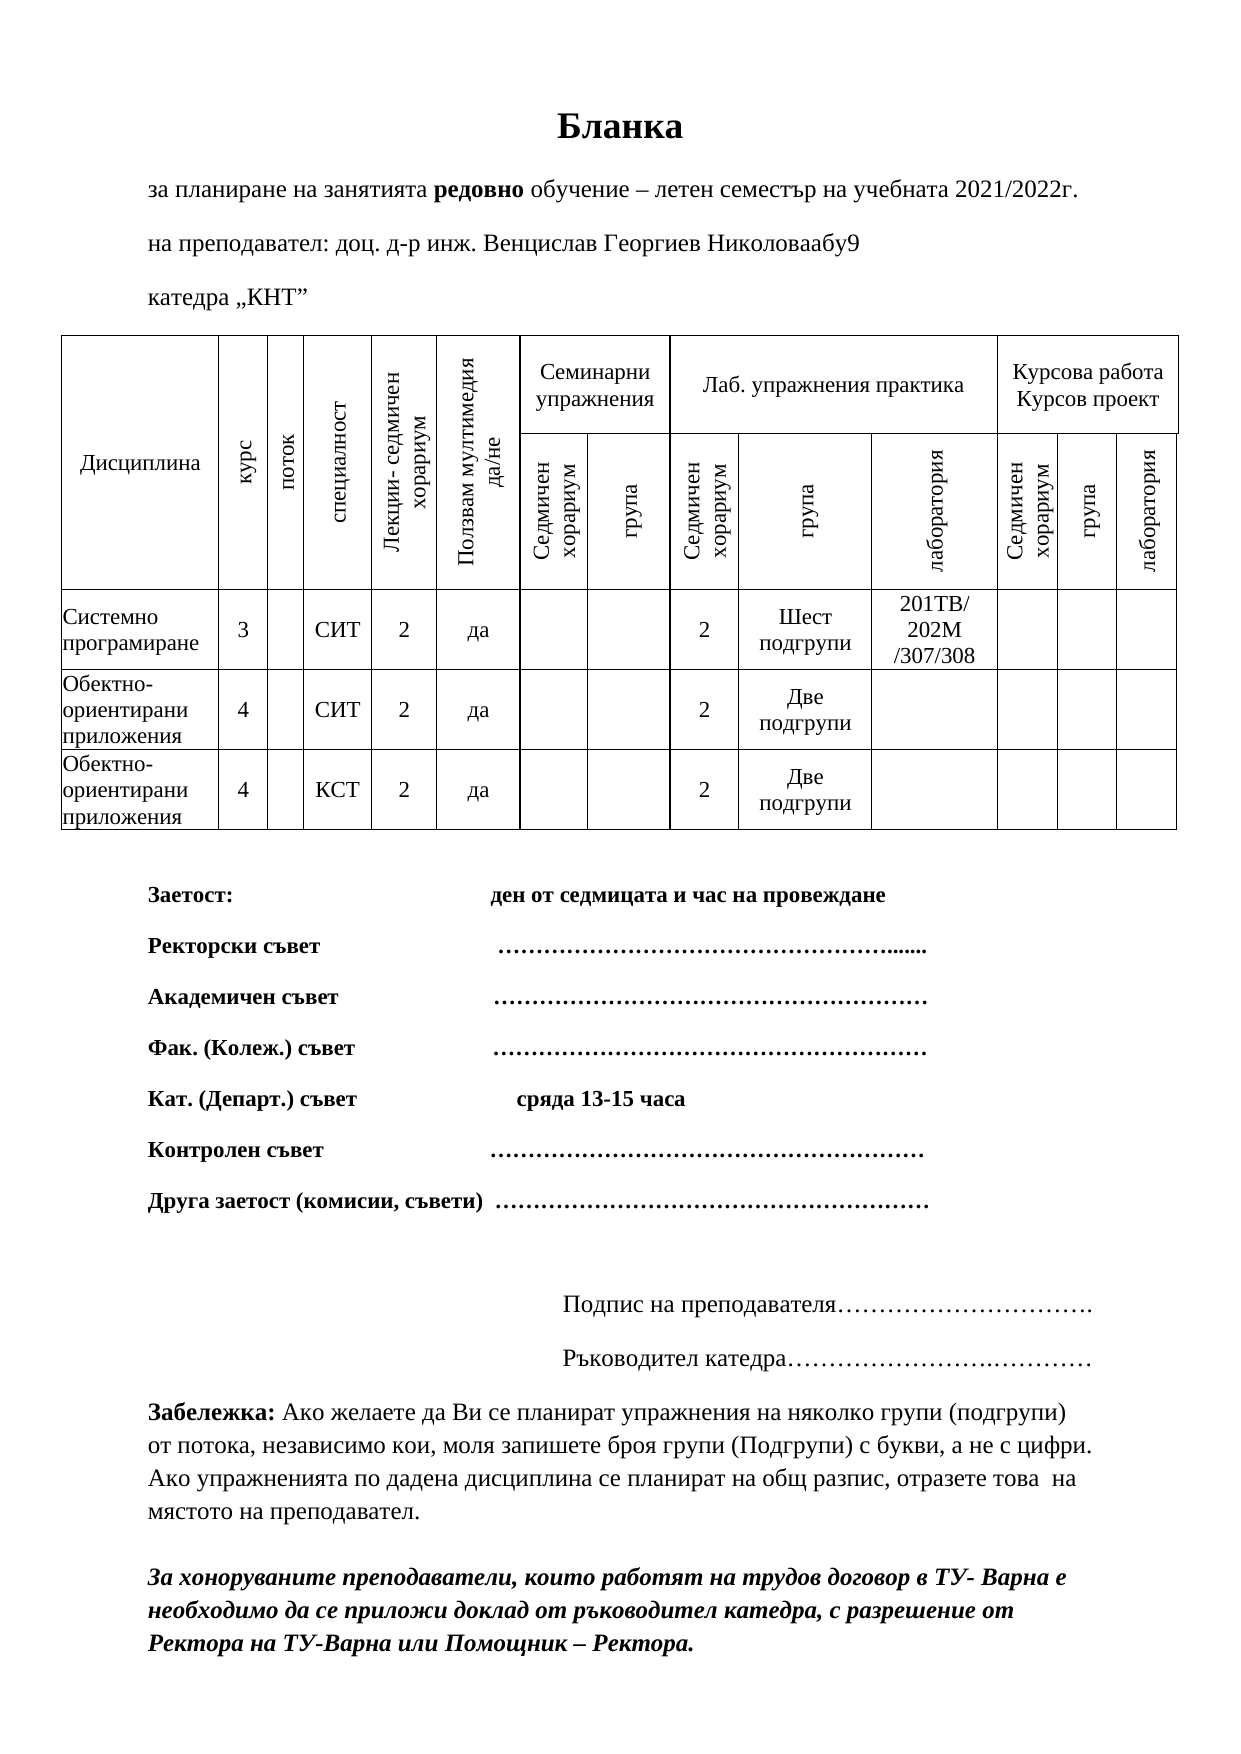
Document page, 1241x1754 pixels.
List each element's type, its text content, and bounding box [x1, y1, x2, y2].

text Фак. (Колеж.) съвет ………………………………………………… [148, 1034, 1093, 1061]
table_cell Две подгрупи [739, 750, 871, 829]
table_cell [521, 750, 587, 829]
table_header Лекции- седмичен хорариум [372, 336, 436, 589]
table_cell КСТ [304, 750, 371, 829]
table_cell 2 [372, 750, 436, 829]
table_cell [872, 750, 997, 829]
table_cell [521, 670, 587, 749]
text за планиране на занятията редовно обучение – летен семестър на учебната 2021/2022г. [148, 174, 1093, 203]
table_cell [521, 590, 587, 669]
table_header Лаб. упражнения практика [671, 336, 997, 433]
text Подпис на преподавателя…………………………. [148, 1289, 1093, 1318]
table_cell СИТ [304, 590, 371, 669]
table_header Курсова работа Курсов проект [998, 336, 1178, 433]
table_cell 4 [219, 670, 267, 749]
text Бланка [148, 103, 1093, 147]
text Ако упражненията по дадена дисциплина се планират на общ разпис, отразете това на мястото на преподавател. [148, 1463, 1093, 1525]
text на преподавател: доц. д-р инж. Венцислав Георгиев Николоваабу9 [148, 228, 1093, 256]
text Заетост: ден от седмицата и час на провеждане [148, 881, 1093, 907]
table_cell да [437, 670, 519, 749]
table_cell група [739, 434, 871, 589]
text катедра „КНТ” [148, 282, 1093, 310]
table_cell [998, 750, 1057, 829]
table_cell Две подгрупи [739, 670, 871, 749]
table_cell [588, 670, 669, 749]
table_cell лаборатория [1117, 434, 1176, 589]
table_cell [588, 590, 669, 669]
table_cell Обектно- ориентирани приложения [62, 670, 218, 749]
text За хоноруваните преподаватели, които работят на трудов договор в ТУ- Варна е необходимо да се приложи доклад от ръководител катедра, с разрешение от Ректора на ТУ-Варна или Помощник – Ректора. [148, 1562, 1093, 1657]
table_cell [268, 750, 303, 829]
table_cell [1117, 670, 1176, 749]
table_cell [998, 590, 1057, 669]
table_cell [1117, 750, 1176, 829]
table_cell да [437, 750, 519, 829]
table_header курс [219, 336, 267, 589]
table_cell 201ТВ/202М /307/308 [872, 590, 997, 669]
table_cell Седмичен хорариум [521, 434, 587, 589]
table_cell група [588, 434, 669, 589]
table_cell [998, 670, 1057, 749]
table_cell 2 [671, 670, 738, 749]
table_header Семинарни упражнения [521, 336, 669, 433]
table_cell Седмичен хорариум [671, 434, 738, 589]
table_cell 4 [219, 750, 267, 829]
text Кат. (Департ.) съвет сряда 13-15 часа [148, 1085, 1093, 1112]
table_cell 3 [219, 590, 267, 669]
text Ректорски съвет ……………………………………………....... [148, 932, 1093, 958]
table_cell Системно програмиране [62, 590, 218, 669]
table_cell [1058, 750, 1116, 829]
text Контролен съвет ………………………………………………… [148, 1136, 1093, 1163]
table_cell група [1058, 434, 1116, 589]
table_cell лаборатория [872, 434, 997, 589]
text Друга заетост (комисии, съвети) ………………………………………………… [148, 1187, 1093, 1214]
table_cell [1117, 590, 1176, 669]
text Забележка: Ако желаете да Ви се планират упражнения на няколко групи (подгрупи) от потока, независимо кои, моля запишете броя групи (Подгрупи) с букви, а не с цифри. [148, 1397, 1093, 1459]
table_header Ползвам мултимедия да/не [437, 336, 519, 589]
table_header поток [268, 336, 303, 589]
table_cell 2 [671, 750, 738, 829]
table_cell да [437, 590, 519, 669]
table_cell Седмичен хорариум [998, 434, 1057, 589]
text Ръководител катедра…………………….………… [148, 1343, 1093, 1372]
table_header специалност [304, 336, 371, 589]
table_cell СИТ [304, 670, 371, 749]
table_cell [1058, 670, 1116, 749]
table_cell [1058, 590, 1116, 669]
table_cell 2 [372, 670, 436, 749]
table_cell 2 [671, 590, 738, 669]
table_cell [268, 590, 303, 669]
table_cell Обектно- ориентирани приложения [62, 750, 218, 829]
table_cell [268, 670, 303, 749]
table_header Дисциплина [62, 336, 218, 589]
text Академичен съвет ………………………………………………… [148, 983, 1093, 1009]
table_cell Шест подгрупи [739, 590, 871, 669]
table_cell 2 [372, 590, 436, 669]
table_cell [588, 750, 669, 829]
table_cell [872, 670, 997, 749]
